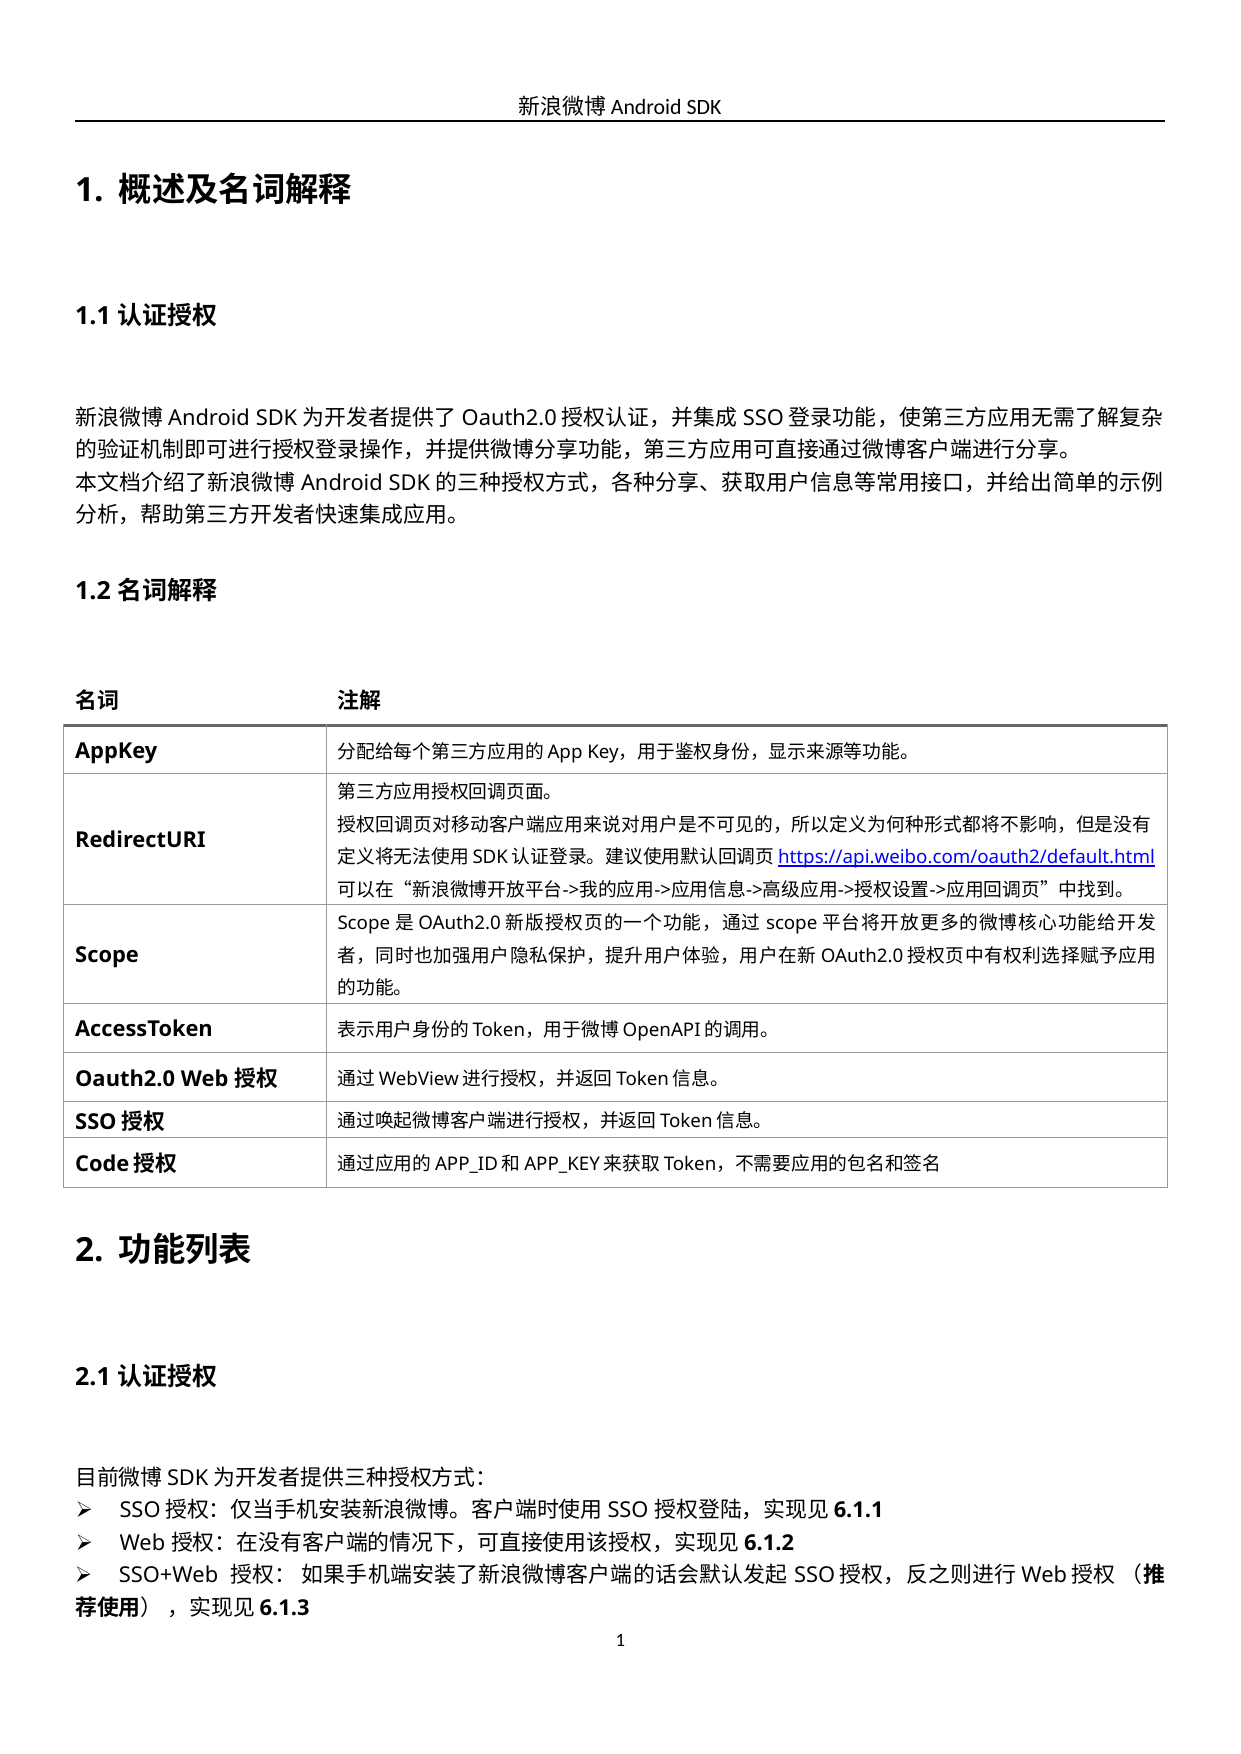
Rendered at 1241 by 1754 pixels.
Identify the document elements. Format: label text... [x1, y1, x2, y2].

list SSO授权：仅当手机安装新浪微博。客户端时使用 SSO 授权登陆，实现见6.1.1 [76, 1492, 1165, 1525]
table_cell Code授权 [64, 1138, 326, 1187]
subtitle 功能列表 [75, 1215, 1165, 1280]
table_cell 通过唤起微博客户端进行授权，并返回Token信息。 [327, 1102, 1167, 1137]
table_cell AppKey [64, 727, 326, 773]
table_cell 通过WebView进行授权，并返回Token信息。 [327, 1053, 1167, 1101]
list SSO+Web 授权： 如果手机端安装了新浪微博客户端的话会默认发起SSO授权，反之则进行Web授权 （推荐使用） ，实现见6.1.3 [75, 1557, 1165, 1622]
subtitle 1.2 名词解释 [75, 556, 1165, 621]
table_header 名词 [64, 675, 326, 724]
table_cell 第三方应用授权回调页面。 授权回调页对移动客户端应用来说对用户是不可见的，所以定义为何种形式都将不影响，但是没有定义将无法使用SDK认证登录。建议使用默认回调页https://api.weibo.com/oauth2/default.html 可以在“新浪微博开放平台->我的应用->应用信息->高级应用->授权设置->应用回调页”中找到。 [327, 774, 1167, 904]
text 本文档介绍了新浪微博Android SDK的三种授权方式，各种分享、获取用户信息等常用接口，并给出简单的示例分析，帮助第三方开发者快速集成应用。 [75, 464, 1165, 529]
table_cell AccessToken [64, 1004, 326, 1052]
subtitle 概述及名词解释 [75, 154, 1165, 219]
table_cell 通过应用的APP_ID和APP_KEY来获取Token，不需要应用的包名和签名 [327, 1138, 1167, 1187]
list Web 授权：在没有客户端的情况下，可直接使用该授权，实现见6.1.2 [76, 1525, 1165, 1557]
table_cell 表示用户身份的Token，用于微博OpenAPI的调用。 [327, 1004, 1167, 1052]
subtitle 2.1 认证授权 [75, 1342, 1165, 1407]
table_cell 分配给每个第三方应用的App Key，用于鉴权身份，显示来源等功能。 [327, 727, 1167, 773]
subtitle 1.1 认证授权 [75, 281, 1165, 346]
table_cell RedirectURI [64, 774, 326, 904]
table_cell Oauth2.0 Web 授权 [64, 1053, 326, 1101]
text 目前微博SDK为开发者提供三种授权方式： [75, 1460, 1165, 1492]
table_cell Scope是OAuth2.0新版授权页的一个功能，通过scope平台将开放更多的微博核心功能给开发者，同时也加强用户隐私保护，提升用户体验，用户在新OAuth2.0授权页中有权利选择赋予应用的功能。 [327, 905, 1167, 1003]
table_header 注解 [326, 675, 1168, 724]
table_cell Scope [64, 905, 326, 1003]
text 新浪微博Android SDK为开发者提供了Oauth2.0授权认证，并集成SSO登录功能，使第三方应用无需了解复杂的验证机制即可进行授权登录操作，并提供微博分享功能，第三方应用可直接通过微博客户端进行分享。 [75, 399, 1165, 464]
table_cell SSO授权 [64, 1102, 326, 1137]
